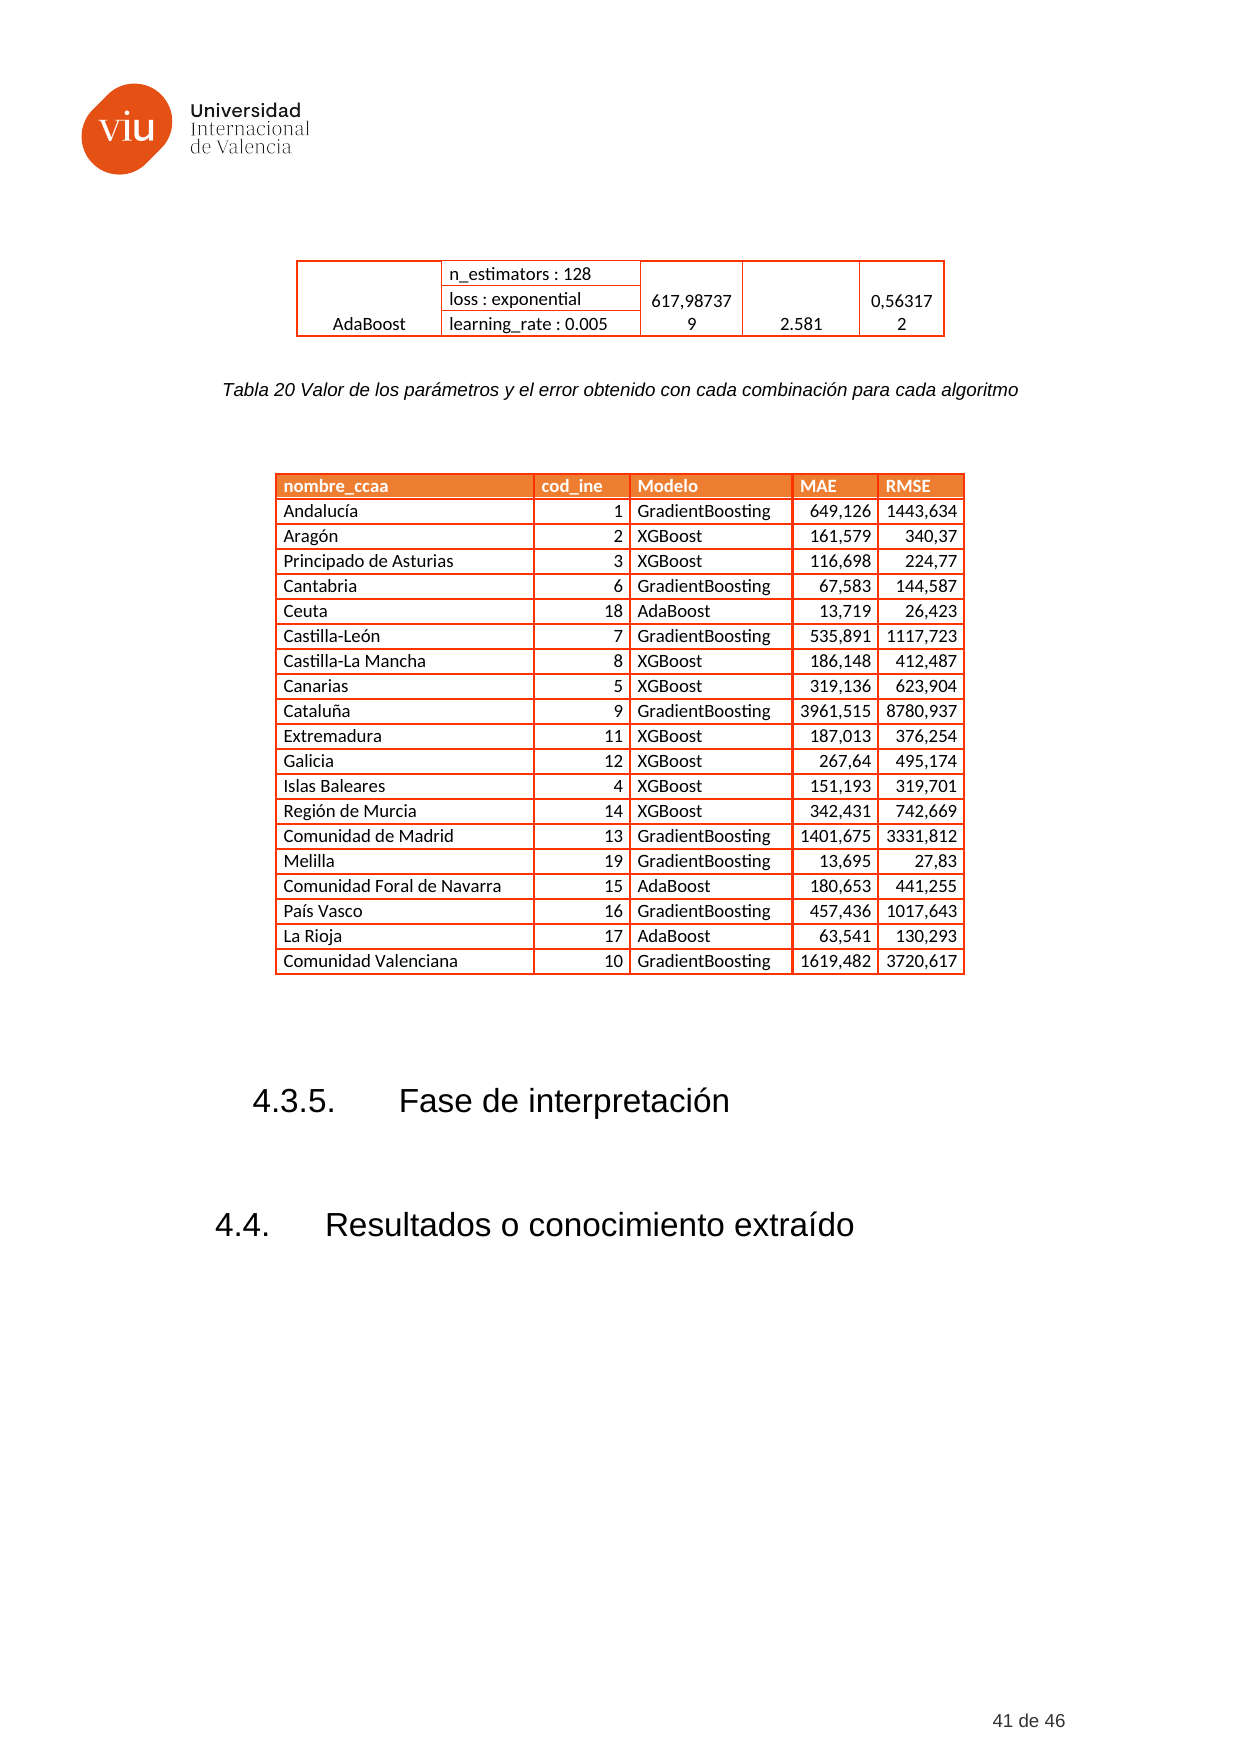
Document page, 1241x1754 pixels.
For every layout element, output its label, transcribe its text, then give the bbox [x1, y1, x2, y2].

table_cell 7 [535, 625, 629, 647]
table_header nombre_ccaa [277, 475, 533, 497]
table_cell GradientBoosting [631, 900, 791, 922]
table_cell 3961,515 [794, 700, 877, 722]
table_cell Comunidad de Madrid [277, 825, 533, 847]
table_cell 1443,634 [879, 500, 963, 522]
table_cell 342,431 [794, 800, 877, 822]
table_cell 1401,675 [794, 825, 877, 847]
table_cell 17 [535, 925, 629, 947]
table_cell 2 [535, 525, 629, 547]
table_cell 5 [535, 675, 629, 697]
table_cell Comunidad Foral de Navarra [277, 875, 533, 897]
table_cell AdaBoost [298, 262, 441, 334]
table_cell 11 [535, 725, 629, 747]
table_cell 16 [535, 900, 629, 922]
table_cell 649,126 [794, 500, 877, 522]
table_cell 67,583 [794, 575, 877, 597]
table_cell 161,579 [794, 525, 877, 547]
table_cell 8780,937 [879, 700, 963, 722]
table_cell 1 [535, 500, 629, 522]
table_cell GradientBoosting [631, 700, 791, 722]
table_header MAE [794, 475, 877, 497]
table_cell 19 [535, 850, 629, 872]
table_header cod_ine [535, 475, 629, 497]
table_cell Extremadura [277, 725, 533, 747]
table_cell 4 [535, 775, 629, 797]
table_cell XGBoost [631, 525, 791, 547]
table_cell 412,487 [879, 650, 963, 672]
subtitle Fase de interpretación [252, 1081, 1063, 1119]
table_header RMSE [879, 475, 963, 497]
table_cell 63,541 [794, 925, 877, 947]
table_cell 2.581 [743, 262, 859, 334]
table_cell XGBoost [631, 725, 791, 747]
table_cell AdaBoost [631, 925, 791, 947]
table_cell 13,719 [794, 600, 877, 622]
picture [60, 62, 330, 197]
table_cell 144,587 [879, 575, 963, 597]
table_header Modelo [631, 475, 791, 497]
table_cell Galicia [277, 750, 533, 772]
table_cell Islas Baleares [277, 775, 533, 797]
subtitle Resultados o conocimiento extraído [215, 1205, 1063, 1244]
table_cell 130,293 [879, 925, 963, 947]
table_cell Aragón [277, 525, 533, 547]
table_cell 441,255 [879, 875, 963, 897]
table_cell 376,254 [879, 725, 963, 747]
table_cell 617,987379 [641, 262, 742, 334]
table_cell 535,891 [794, 625, 877, 647]
table_cell 151,193 [794, 775, 877, 797]
table_cell 623,904 [879, 675, 963, 697]
table_cell 0,563172 [860, 262, 943, 334]
table_cell 457,436 [794, 900, 877, 922]
table_cell GradientBoosting [631, 625, 791, 647]
table_cell XGBoost [631, 750, 791, 772]
table_cell 6 [535, 575, 629, 597]
table_cell GradientBoosting [631, 500, 791, 522]
table_cell 319,136 [794, 675, 877, 697]
table_cell Canarias [277, 675, 533, 697]
table_cell 13 [535, 825, 629, 847]
table_cell Principado de Asturias [277, 550, 533, 572]
table_cell 319,701 [879, 775, 963, 797]
table_cell 1017,643 [879, 900, 963, 922]
table_cell 27,83 [879, 850, 963, 872]
table_cell XGBoost [631, 775, 791, 797]
table_cell 8 [535, 650, 629, 672]
table_cell 180,653 [794, 875, 877, 897]
table_cell 224,77 [879, 550, 963, 572]
table_cell learning_rate : 0.005 [442, 311, 640, 334]
table_cell La Rioja [277, 925, 533, 947]
table_cell GradientBoosting [631, 825, 791, 847]
table_cell Cataluña [277, 700, 533, 722]
table_cell 186,148 [794, 650, 877, 672]
table_cell 1117,723 [879, 625, 963, 647]
table_cell AdaBoost [631, 600, 791, 622]
table_cell GradientBoosting [631, 575, 791, 597]
table_cell 14 [535, 800, 629, 822]
table_cell 742,669 [879, 800, 963, 822]
table_cell XGBoost [631, 800, 791, 822]
table_cell 116,698 [794, 550, 877, 572]
table_cell 9 [535, 700, 629, 722]
table_cell GradientBoosting [631, 950, 791, 972]
table_cell Castilla-León [277, 625, 533, 647]
table_cell 187,013 [794, 725, 877, 747]
table_cell XGBoost [631, 675, 791, 697]
table_cell 1619,482 [794, 950, 877, 972]
table_cell AdaBoost [631, 875, 791, 897]
table_cell n_estimators : 128 [442, 261, 640, 284]
table_cell 12 [535, 750, 629, 772]
table_cell GradientBoosting [631, 850, 791, 872]
table_cell 3720,617 [879, 950, 963, 972]
table_cell 495,174 [879, 750, 963, 772]
table_cell 13,695 [794, 850, 877, 872]
table_cell 15 [535, 875, 629, 897]
table_cell 3331,812 [879, 825, 963, 847]
table_cell 340,37 [879, 525, 963, 547]
table_cell Región de Murcia [277, 800, 533, 822]
table_cell XGBoost [631, 550, 791, 572]
table_cell loss : exponential [442, 286, 640, 309]
table_cell Melilla [277, 850, 533, 872]
table_cell 18 [535, 600, 629, 622]
table_cell 3 [535, 550, 629, 572]
table_cell 26,423 [879, 600, 963, 622]
table_cell Comunidad Valenciana [277, 950, 533, 972]
table_cell 267,64 [794, 750, 877, 772]
table_cell Castilla-La Mancha [277, 650, 533, 672]
table_cell XGBoost [631, 650, 791, 672]
table_cell País Vasco [277, 900, 533, 922]
table_cell Ceuta [277, 600, 533, 622]
table_cell Andalucía [277, 500, 533, 522]
table_cell Cantabria [277, 575, 533, 597]
table_cell 10 [535, 950, 629, 972]
